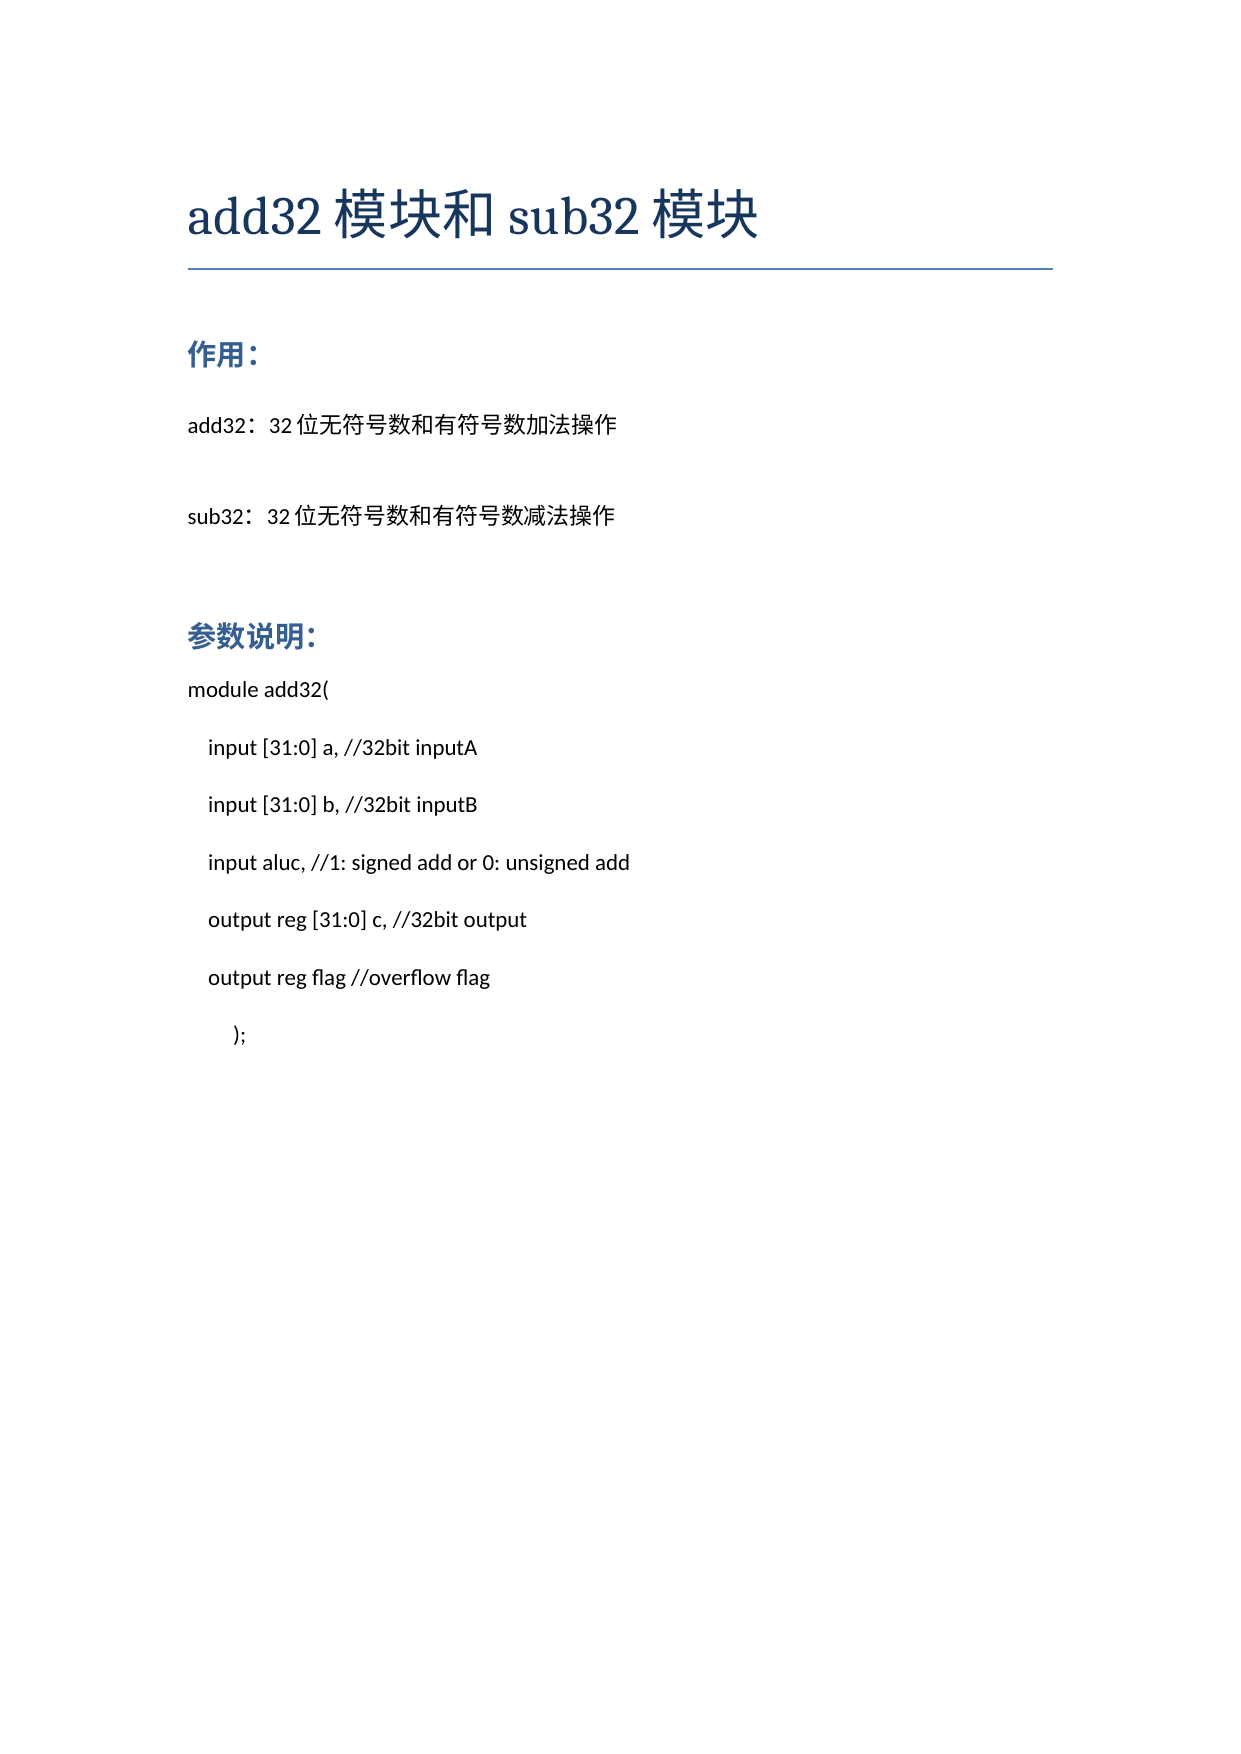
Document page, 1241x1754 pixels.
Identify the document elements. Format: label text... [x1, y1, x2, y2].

text output reg [31:0] c, //32bit output [187, 903, 1053, 936]
text input aluc, //1: signed add or 0: unsigned add [187, 846, 1053, 878]
text sub32：32位无符号数和有符号数减法操作 [187, 482, 1053, 547]
text input [31:0] a, //32bit inputA [187, 731, 1053, 763]
subtitle 参数说明： [187, 602, 1053, 667]
text add32：32位无符号数和有符号数加法操作 [187, 391, 1053, 456]
text ); [187, 1018, 1053, 1051]
text module add32( [187, 673, 1053, 706]
subtitle 作用： [187, 320, 1053, 385]
text input [31:0] b, //32bit inputB [187, 788, 1053, 821]
text output reg flag //overflow flag [187, 961, 1053, 993]
title add32模块和sub32模块 [187, 162, 1053, 270]
